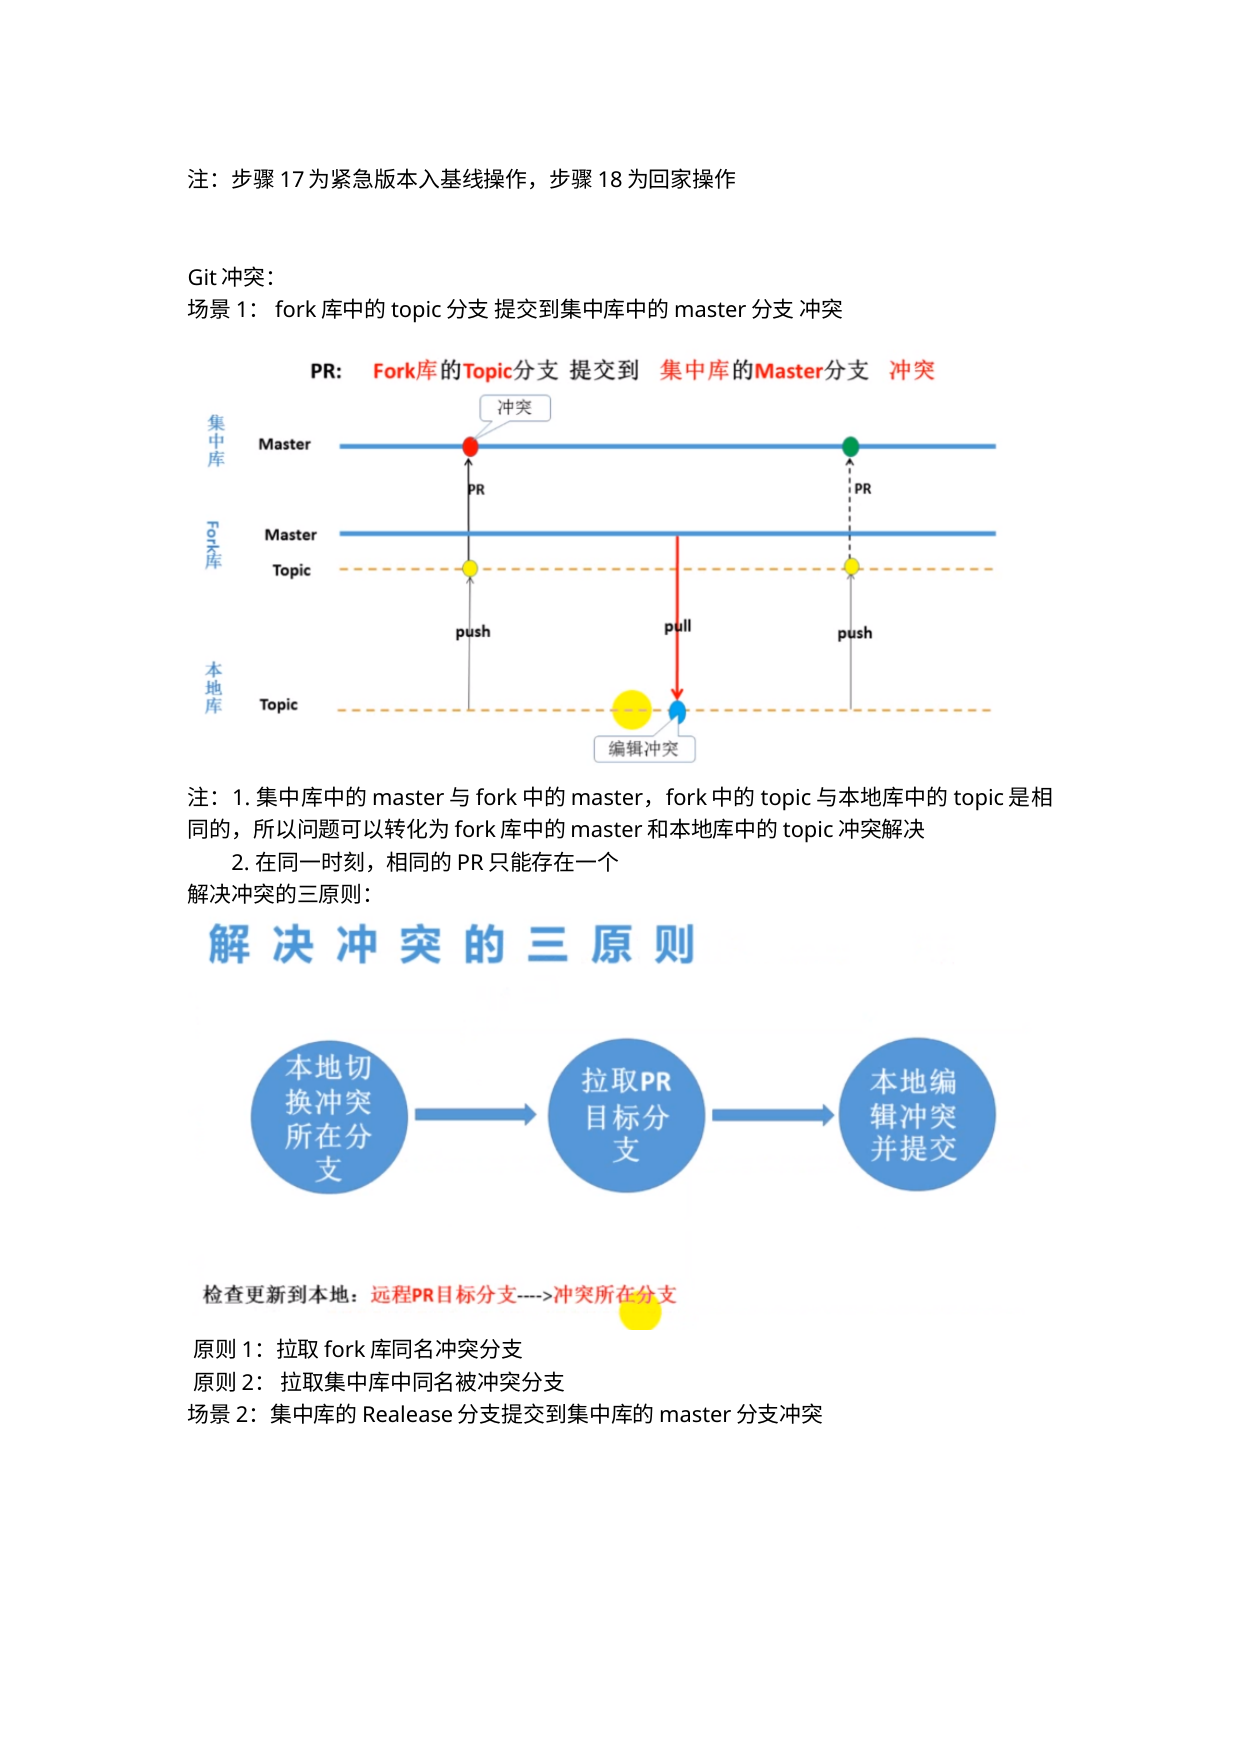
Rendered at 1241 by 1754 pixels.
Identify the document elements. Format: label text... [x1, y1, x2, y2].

text 原则2： 拉取集中库中同名被冲突分支 [187, 1364, 1053, 1397]
text 注：1. 集中库中的master与fork中的master，fork中的topic与本地库中的topic是相同的，所以问题可以转化为fork库中的master和本地库中的topic冲突解决 [187, 779, 1053, 844]
picture [187, 324, 1053, 774]
text 注：步骤17为紧急版本入基线操作，步骤18为回家操作 [187, 162, 1053, 194]
picture [187, 909, 1053, 1330]
text 场景2：集中库的Realease分支提交到集中库的master分支冲突 [187, 1397, 1053, 1429]
text 场景1： fork库中的topic分支 提交到集中库中的master分支 冲突 [187, 292, 1053, 324]
text 原则1：拉取fork库同名冲突分支 [187, 1332, 1053, 1364]
text 解决冲突的三原则： [187, 877, 1053, 909]
text Git冲突： [187, 259, 1053, 292]
text 2. 在同一时刻，相同的PR只能存在一个 [187, 844, 1053, 877]
